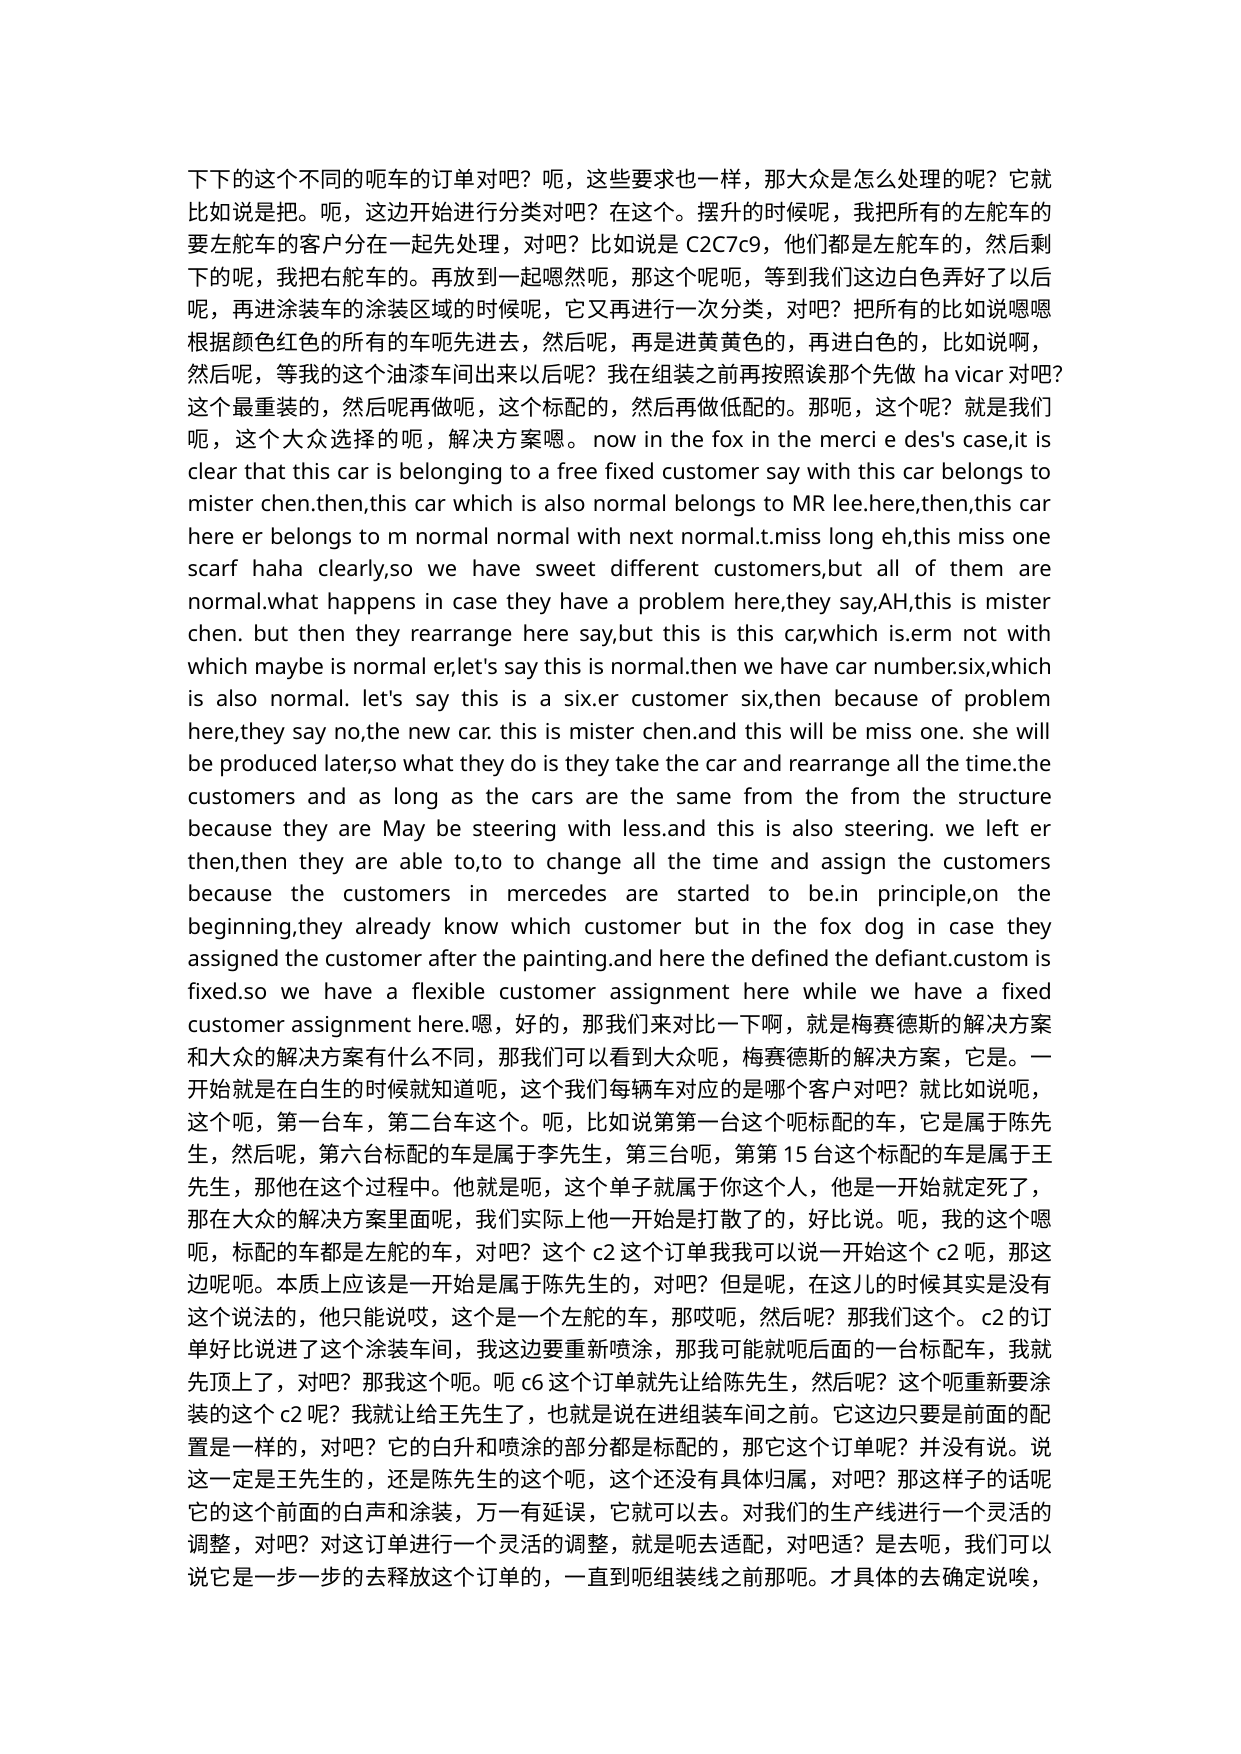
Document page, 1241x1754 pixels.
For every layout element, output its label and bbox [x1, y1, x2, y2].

text [187, 162, 1053, 1592]
